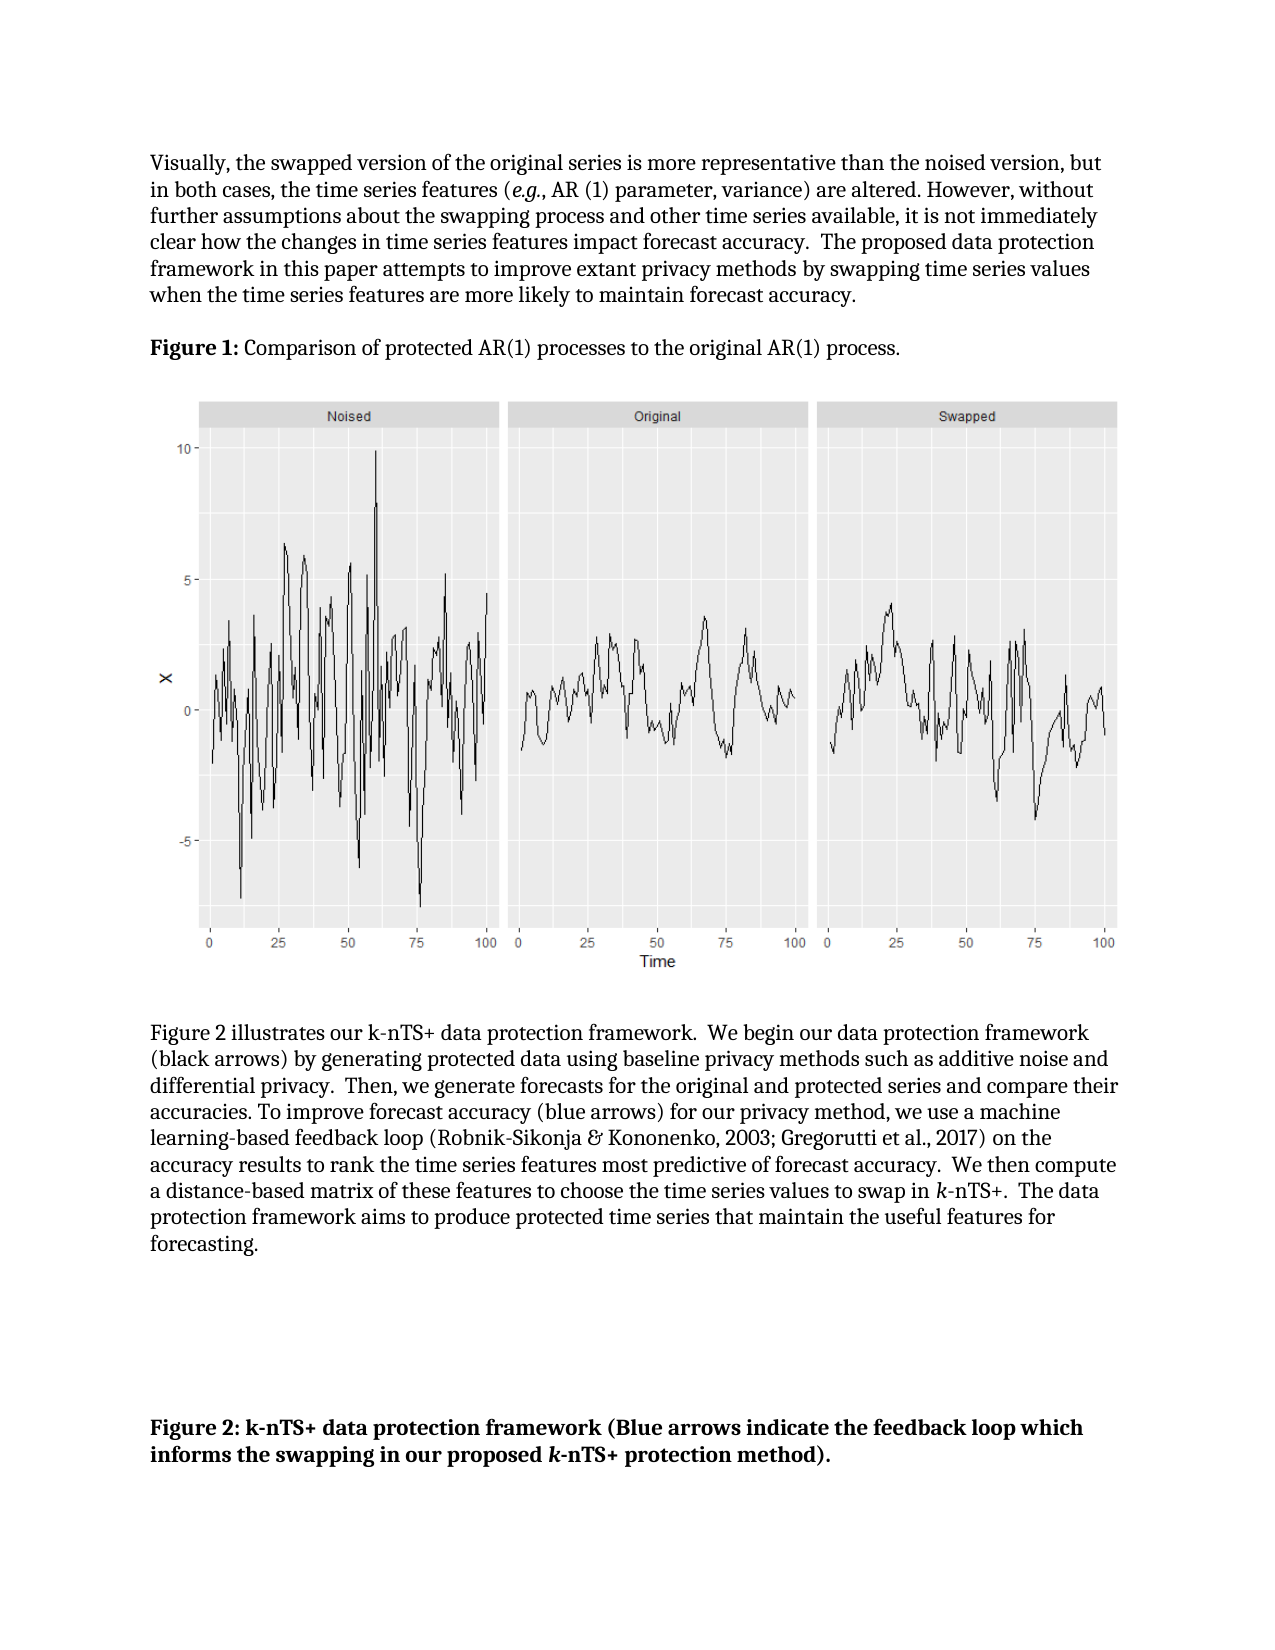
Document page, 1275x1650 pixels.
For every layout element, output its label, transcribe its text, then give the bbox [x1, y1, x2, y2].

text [150, 150, 1125, 308]
text Figure 1: Comparison of protected AR(1) processes to the original AR(1) process. [150, 334, 1125, 361]
picture [150, 394, 1125, 978]
text Figure 2 illustrates our k-nTS+ data protection framework. We begin our data protection framework (black arrows) by generating protected data using baseline privacy methods such as additive noise and differential privacy. Then, we generate forecasts for the original and protected series and compare their accuracies. To improve forecast accuracy (blue arrows) for our privacy method, we use a machine learning-based feedback loop (Robnik-Sikonja & Kononenko, 2003; Gregorutti et al., 2017) on the accuracy results to rank the time series features most predictive of forecast accuracy. We then compute a distance-based matrix of these features to choose the time series values to swap in k-nTS+. The data protection framework aims to produce protected time series that maintain the useful features for forecasting. [150, 1020, 1125, 1257]
text Figure 2: k-nTS+ data protection framework (Blue arrows indicate the feedback loop which informs the swapping in our proposed k-nTS+ protection method). [150, 1415, 1125, 1468]
